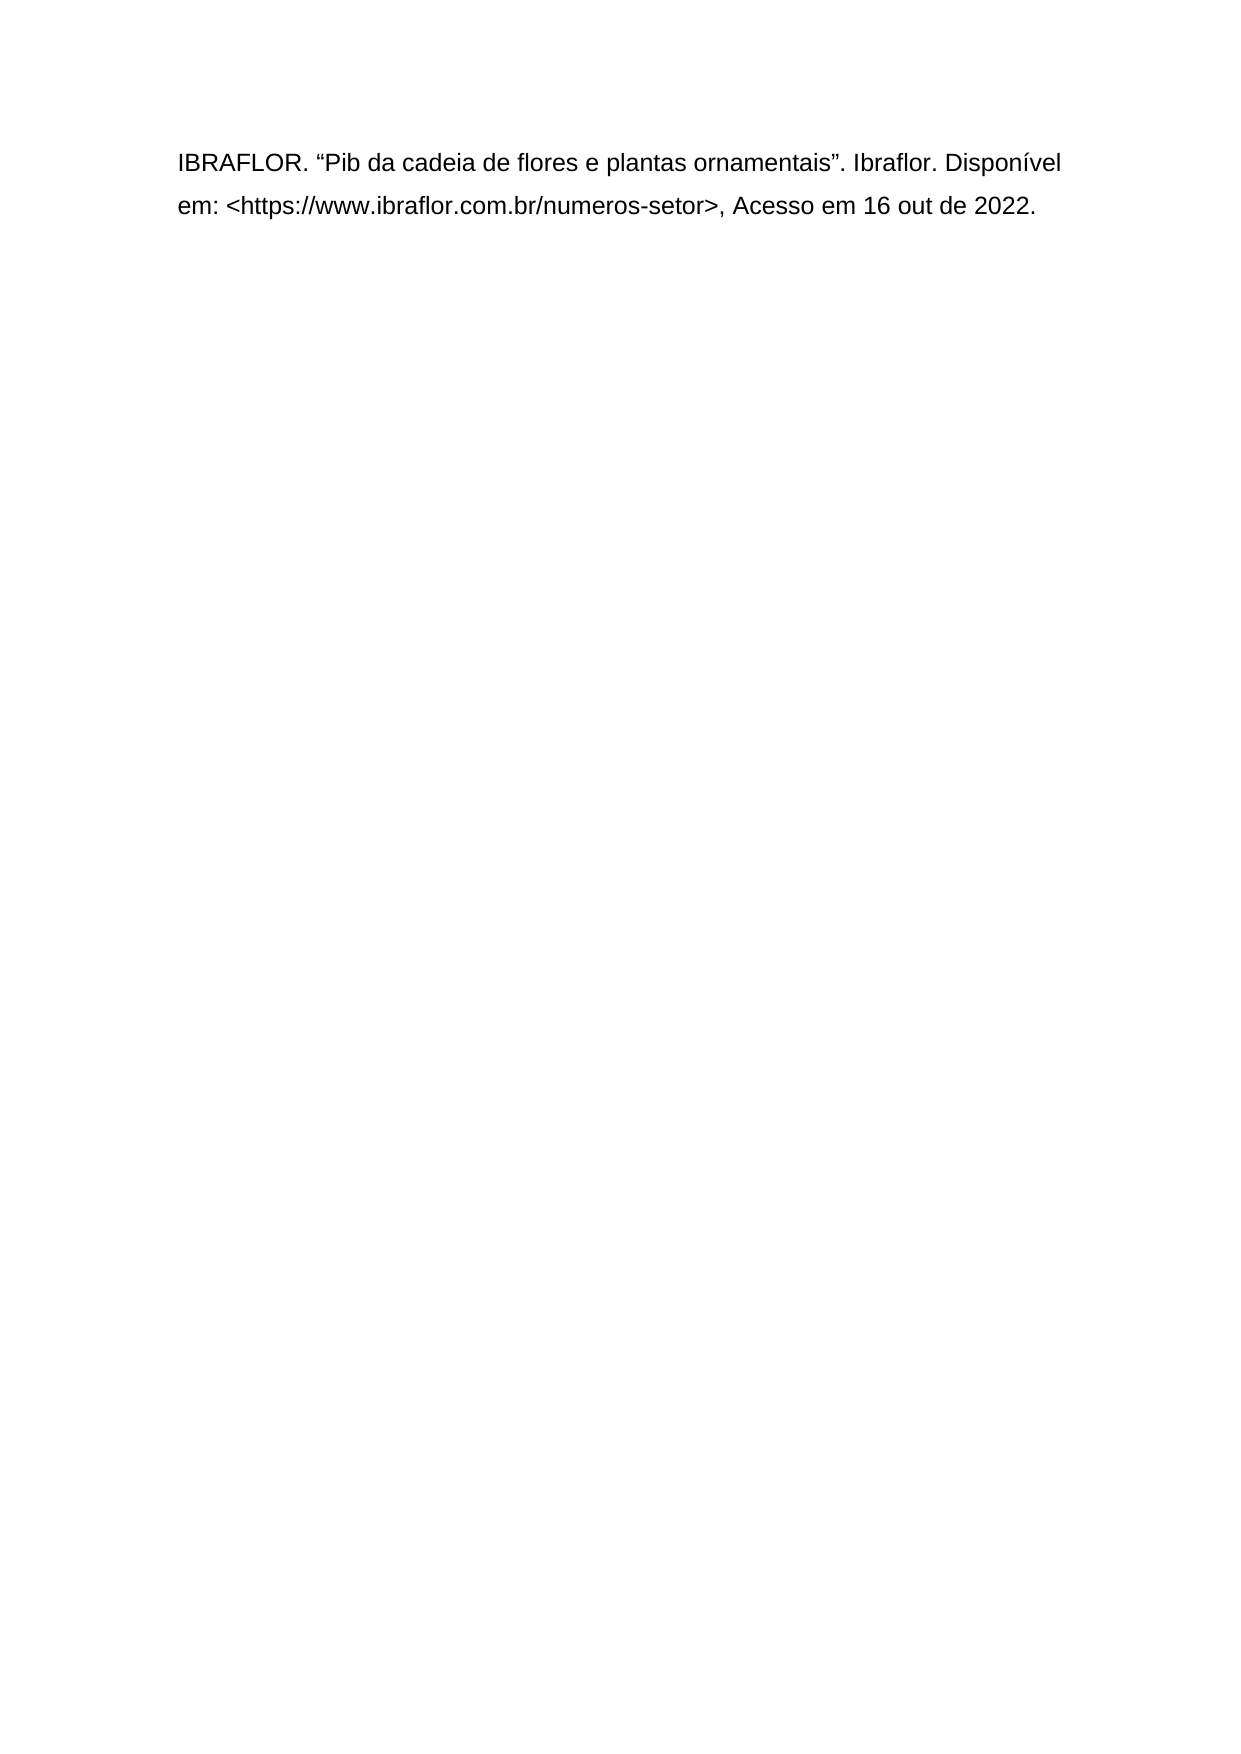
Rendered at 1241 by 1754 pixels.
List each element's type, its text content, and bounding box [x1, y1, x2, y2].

text IBRAFLOR. “Pib da cadeia de flores e plantas ornamentais”. Ibraflor. Disponível em: <https://www.ibraflor.com.br/numeros-setor>, Acesso em 16 out de 2022. [177, 148, 1063, 219]
